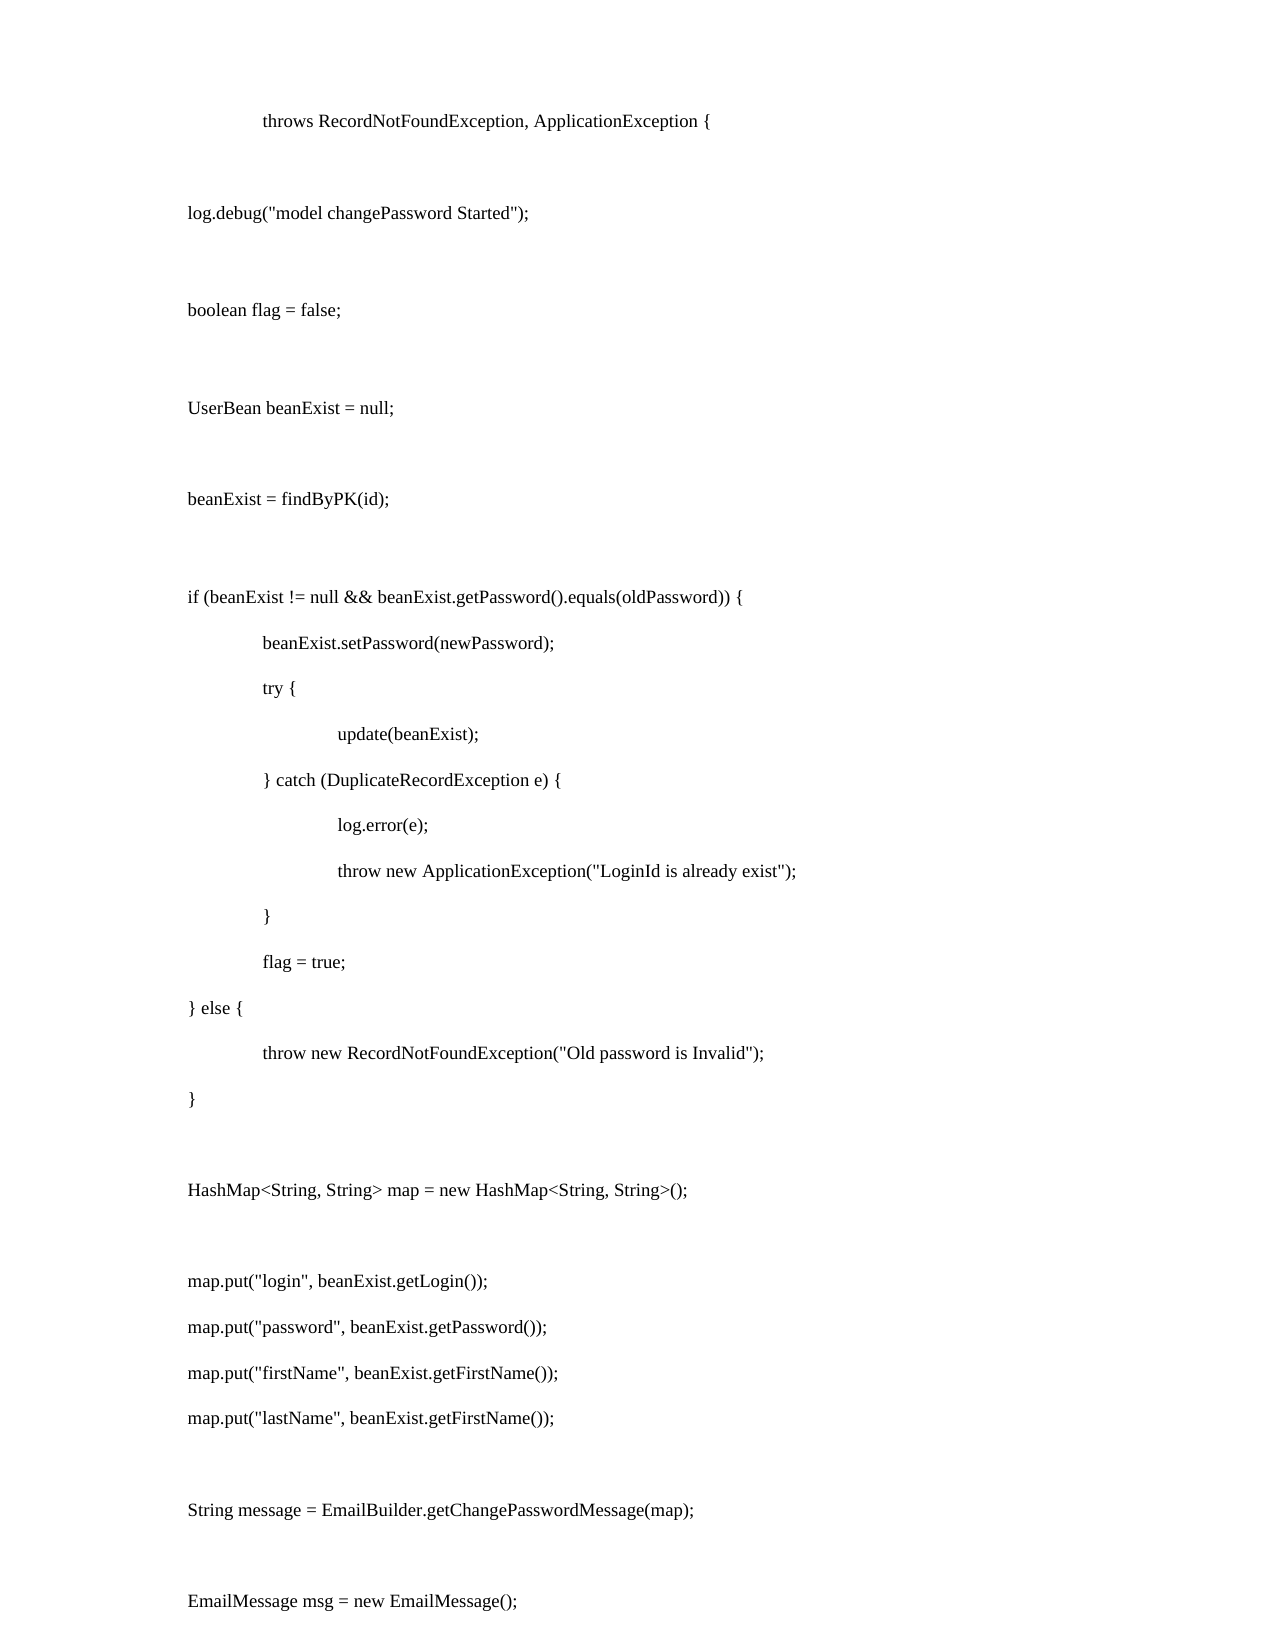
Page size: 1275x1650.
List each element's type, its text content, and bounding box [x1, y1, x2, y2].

text try { [37, 677, 1227, 699]
text boolean flag = false; [37, 299, 1227, 321]
text throw new RecordNotFoundException("Old password is Invalid"); [37, 1042, 1227, 1064]
text map.put("firstName", beanExist.getFirstName()); [37, 1362, 1227, 1383]
text map.put("lastName", beanExist.getFirstName()); [37, 1407, 1227, 1429]
text log.error(e); [37, 814, 1227, 836]
text map.put("password", beanExist.getPassword()); [37, 1316, 1227, 1338]
text String message = EmailBuilder.getChangePasswordMessage(map); [37, 1498, 1227, 1520]
text throws RecordNotFoundException, ApplicationException { [37, 110, 1227, 132]
text if (beanExist != null && beanExist.getPassword().equals(oldPassword)) { [37, 586, 1227, 608]
text } else { [37, 997, 1227, 1018]
text } [37, 1088, 1227, 1109]
text HashMap<String, String> map = new HashMap<String, String>(); [37, 1179, 1227, 1201]
text } catch (DuplicateRecordException e) { [37, 768, 1227, 790]
text beanExist = findByPK(id); [37, 488, 1227, 510]
text flag = true; [37, 951, 1227, 973]
text throw new ApplicationException("LoginId is already exist"); [37, 860, 1227, 881]
text update(beanExist); [37, 723, 1227, 744]
text map.put("login", beanExist.getLogin()); [37, 1270, 1227, 1292]
text UserBean beanExist = null; [37, 397, 1227, 419]
text } [37, 905, 1227, 927]
text beanExist.setPassword(newPassword); [37, 632, 1227, 653]
text EmailMessage msg = new EmailMessage(); [37, 1590, 1227, 1611]
text log.debug("model changePassword Started"); [37, 202, 1227, 223]
